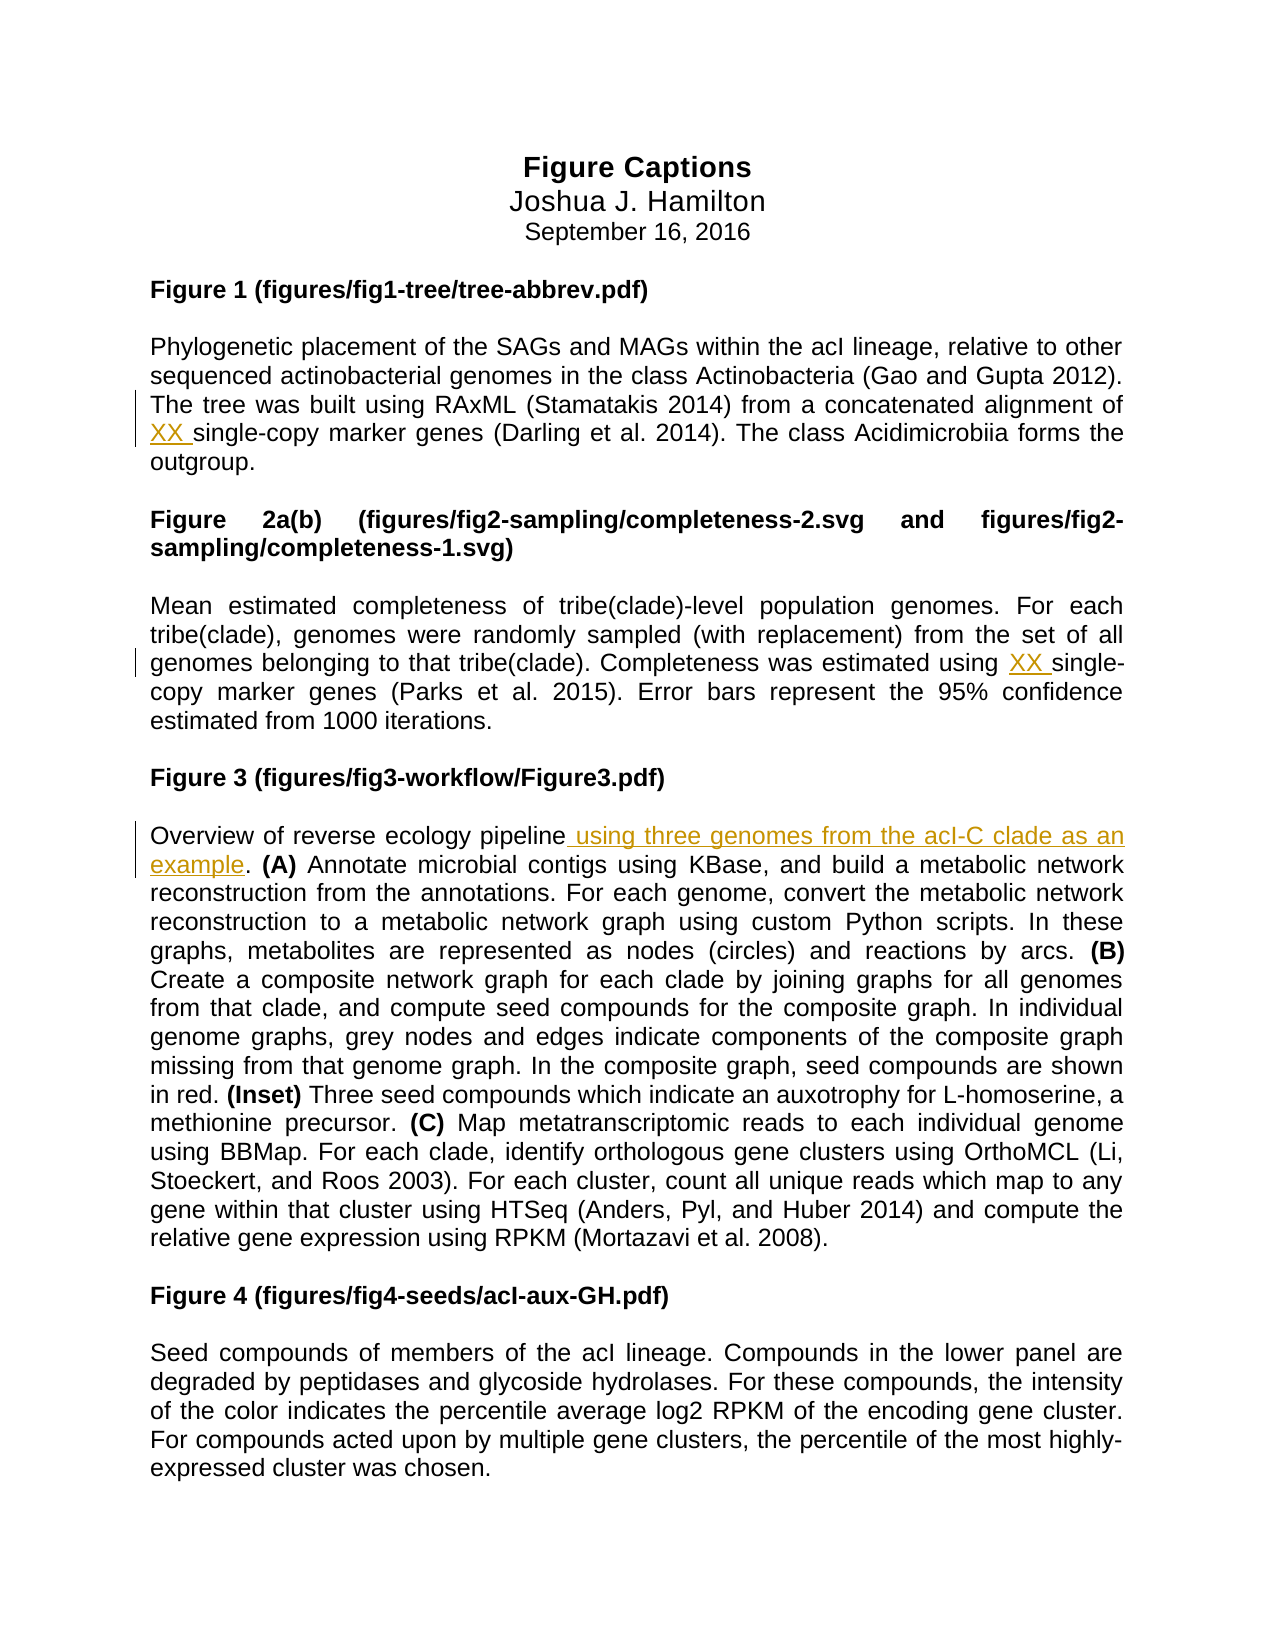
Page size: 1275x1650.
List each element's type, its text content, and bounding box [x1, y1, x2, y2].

text Phylogenetic placement of the SAGs and MAGs within the acI lineage, relative to other sequenced actinobacterial genomes in the class Actinobacteria (Gao and Gupta 2012). The tree was built using RAxML (Stamatakis 2014) from a concatenated alignment of single-copy marker genes (Darling et al. 2014). The class Acidimicrobiia forms the outgroup. [150, 332, 1125, 476]
subtitle Figure 2a(b) (figures/fig2-sampling/completeness-2.svg and figures/fig2-sampling/completeness-1.svg) [150, 504, 1125, 562]
text Seed compounds of members of the acI lineage. Compounds in the lower panel are degraded by peptidases and glycoside hydrolases. For these compounds, the intensity of the color indicates the percentile average log2 RPKM of the encoding gene cluster. For compounds acted upon by multiple gene clusters, the percentile of the most highly-expressed cluster was chosen. [150, 1338, 1125, 1482]
text Mean estimated completeness of tribe(clade)-level population genomes. For each tribe(clade), genomes were randomly sampled (with replacement) from the set of all genomes belonging to that tribe(clade). Completeness was estimated using single-copy marker genes (Parks et al. 2015). Error bars represent the 95% confidence estimated from 1000 iterations. [150, 591, 1125, 734]
title Figure Captions [150, 150, 1125, 183]
subtitle Figure 4 (figures/fig4-seeds/acI-aux-GH.pdf) [150, 1281, 1125, 1309]
text September 16, 2016 [150, 217, 1125, 246]
subtitle Figure 1 (figures/fig1-tree/tree-abbrev.pdf) [150, 274, 1125, 303]
text Overview of reverse ecology pipeline. (A) Annotate microbial contigs using KBase, and build a metabolic network reconstruction from the annotations. For each genome, convert the metabolic network reconstruction to a metabolic network graph using custom Python scripts. In these graphs, metabolites are represented as nodes (circles) and reactions by arcs. (B) Create a composite network graph for each clade by joining graphs for all genomes from that clade, and compute seed compounds for the composite graph. In individual genome graphs, grey nodes and edges indicate components of the composite graph missing from that genome graph. In the composite graph, seed compounds are shown in red. (Inset) Three seed compounds which indicate an auxotrophy for L-homoserine, a methionine precursor. (C) Map metatranscriptomic reads to each individual genome using BBMap. For each clade, identify orthologous gene clusters using OrthoMCL (Li, Stoeckert, and Roos 2003). For each cluster, count all unique reads which map to any gene within that cluster using HTSeq (Anders, Pyl, and Huber 2014) and compute the relative gene expression using RPKM (Mortazavi et al. 2008). [150, 821, 1125, 1252]
text Joshua J. Hamilton [150, 183, 1125, 217]
subtitle Figure 3 (figures/fig3-workflow/Figure3.pdf) [150, 763, 1125, 792]
